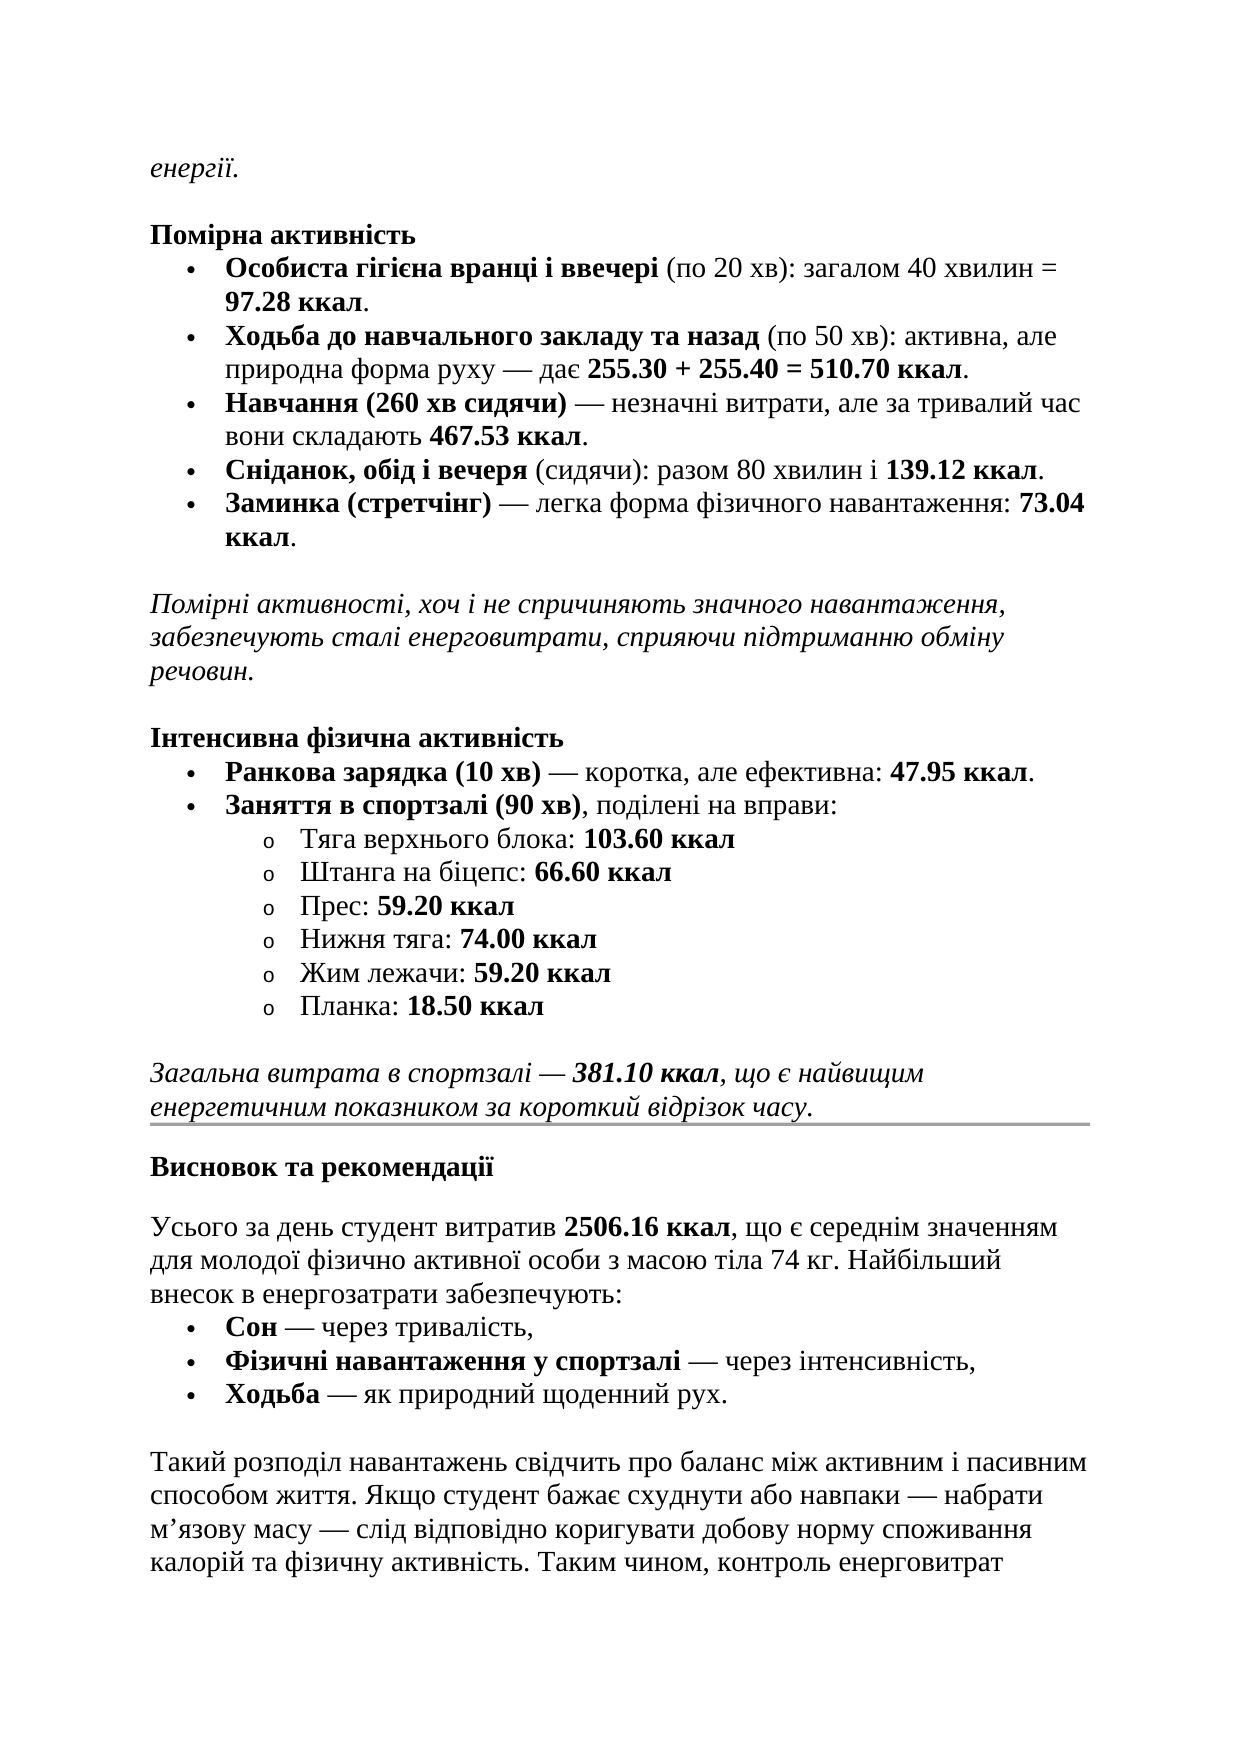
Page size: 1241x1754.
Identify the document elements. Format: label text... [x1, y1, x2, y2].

list Фізичні навантаження у спортзалі — через інтенсивність, [187, 1343, 1090, 1377]
list Прес: 59.20 ккал [262, 888, 1090, 921]
list Нижня тяга: 74.00 ккал [262, 921, 1090, 955]
list Тяга верхнього блока: 103.60 ккал [262, 821, 1090, 854]
list Планка: 18.50 ккал [262, 988, 1090, 1022]
text Помірні активності, хоч і не спричиняють значного навантаження, забезпечують сталі енерговитрати, сприяючи підтриманню обміну речовин. [150, 586, 1090, 687]
list Сон — через тривалість, [187, 1309, 1090, 1343]
text Усього за день студент витратив 2506.16 ккал, що є середнім значенням для молодої фізично активної особи з масою тіла 74 кг. Найбільший внесок в енергозатрати забезпечують: [150, 1209, 1090, 1309]
text Висновок та рекомендації [150, 1149, 1090, 1183]
list Ранкова зарядка (10 хв) — коротка, але ефективна: 47.95 ккал. [187, 754, 1090, 787]
text Інтенсивна фізична активність [150, 720, 1090, 754]
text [150, 150, 1090, 183]
text Загальна витрата в спортзалі — 381.10 ккал, що є найвищим енергетичним показником за короткий відрізок часу. [150, 1056, 1090, 1122]
text Помірна активність [150, 217, 1090, 251]
list Ходьба — як природний щоденний рух. [187, 1377, 1090, 1410]
list Штанга на біцепс: 66.60 ккал [262, 854, 1090, 888]
list Заминка (стретчінг) — легка форма фізичного навантаження: 73.04 ккал. [187, 485, 1090, 552]
list Особиста гігієна вранці і ввечері (по 20 хв): загалом 40 хвилин = 97.28 ккал. [187, 251, 1090, 318]
list Заняття в спортзалі (90 хв), поділені на вправи: [187, 787, 1090, 821]
list Ходьба до навчального закладу та назад (по 50 хв): активна, але природна форма руху — дає 255.30 + 255.40 = 510.70 ккал. [187, 318, 1090, 385]
list Сніданок, обід і вечеря (сидячи): разом 80 хвилин і 139.12 ккал. [187, 452, 1090, 485]
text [150, 1444, 1090, 1578]
list Навчання (260 хв сидячи) — незначні витрати, але за тривалий час вони складають 467.53 ккал. [187, 385, 1090, 452]
list Жим лежачи: 59.20 ккал [262, 955, 1090, 988]
